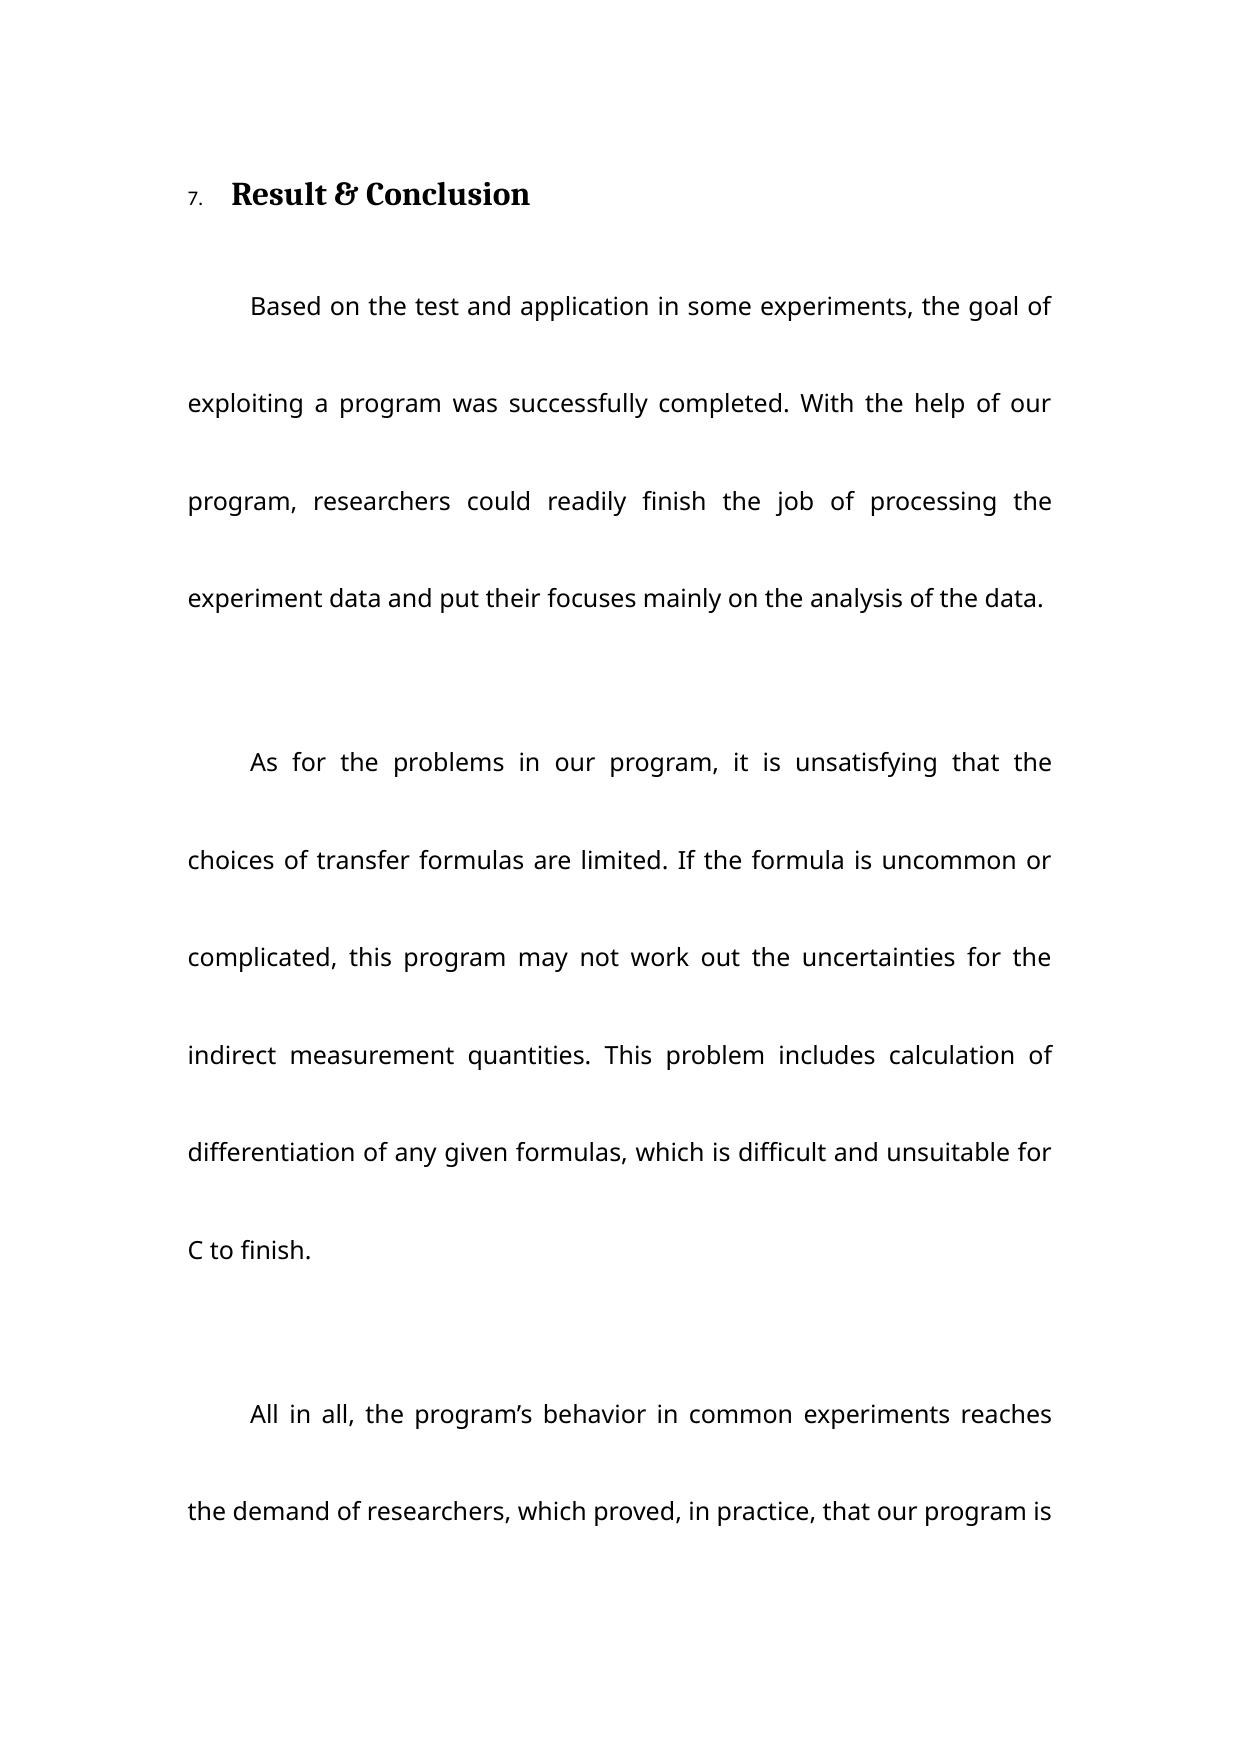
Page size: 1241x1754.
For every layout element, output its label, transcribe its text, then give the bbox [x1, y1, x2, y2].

subtitle Result & Conclusion [187, 162, 1053, 227]
text As for the problems in our program, it is unsatisfying that the choices of transfer formulas are limited. If the formula is uncommon or complicated, this program may not work out the uncertainties for the indirect measurement quantities. This problem includes calculation of differentiation of any given formulas, which is difficult and unsuitable for C to finish. [187, 730, 1053, 1282]
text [187, 1508, 1053, 1544]
text Based on the test and application in some experiments, the goal of exploiting a program was successfully completed. With the help of our program, researchers could readily finish the job of processing the experiment data and put their focuses mainly on the analysis of the data. [187, 273, 1053, 631]
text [187, 1381, 1053, 1507]
